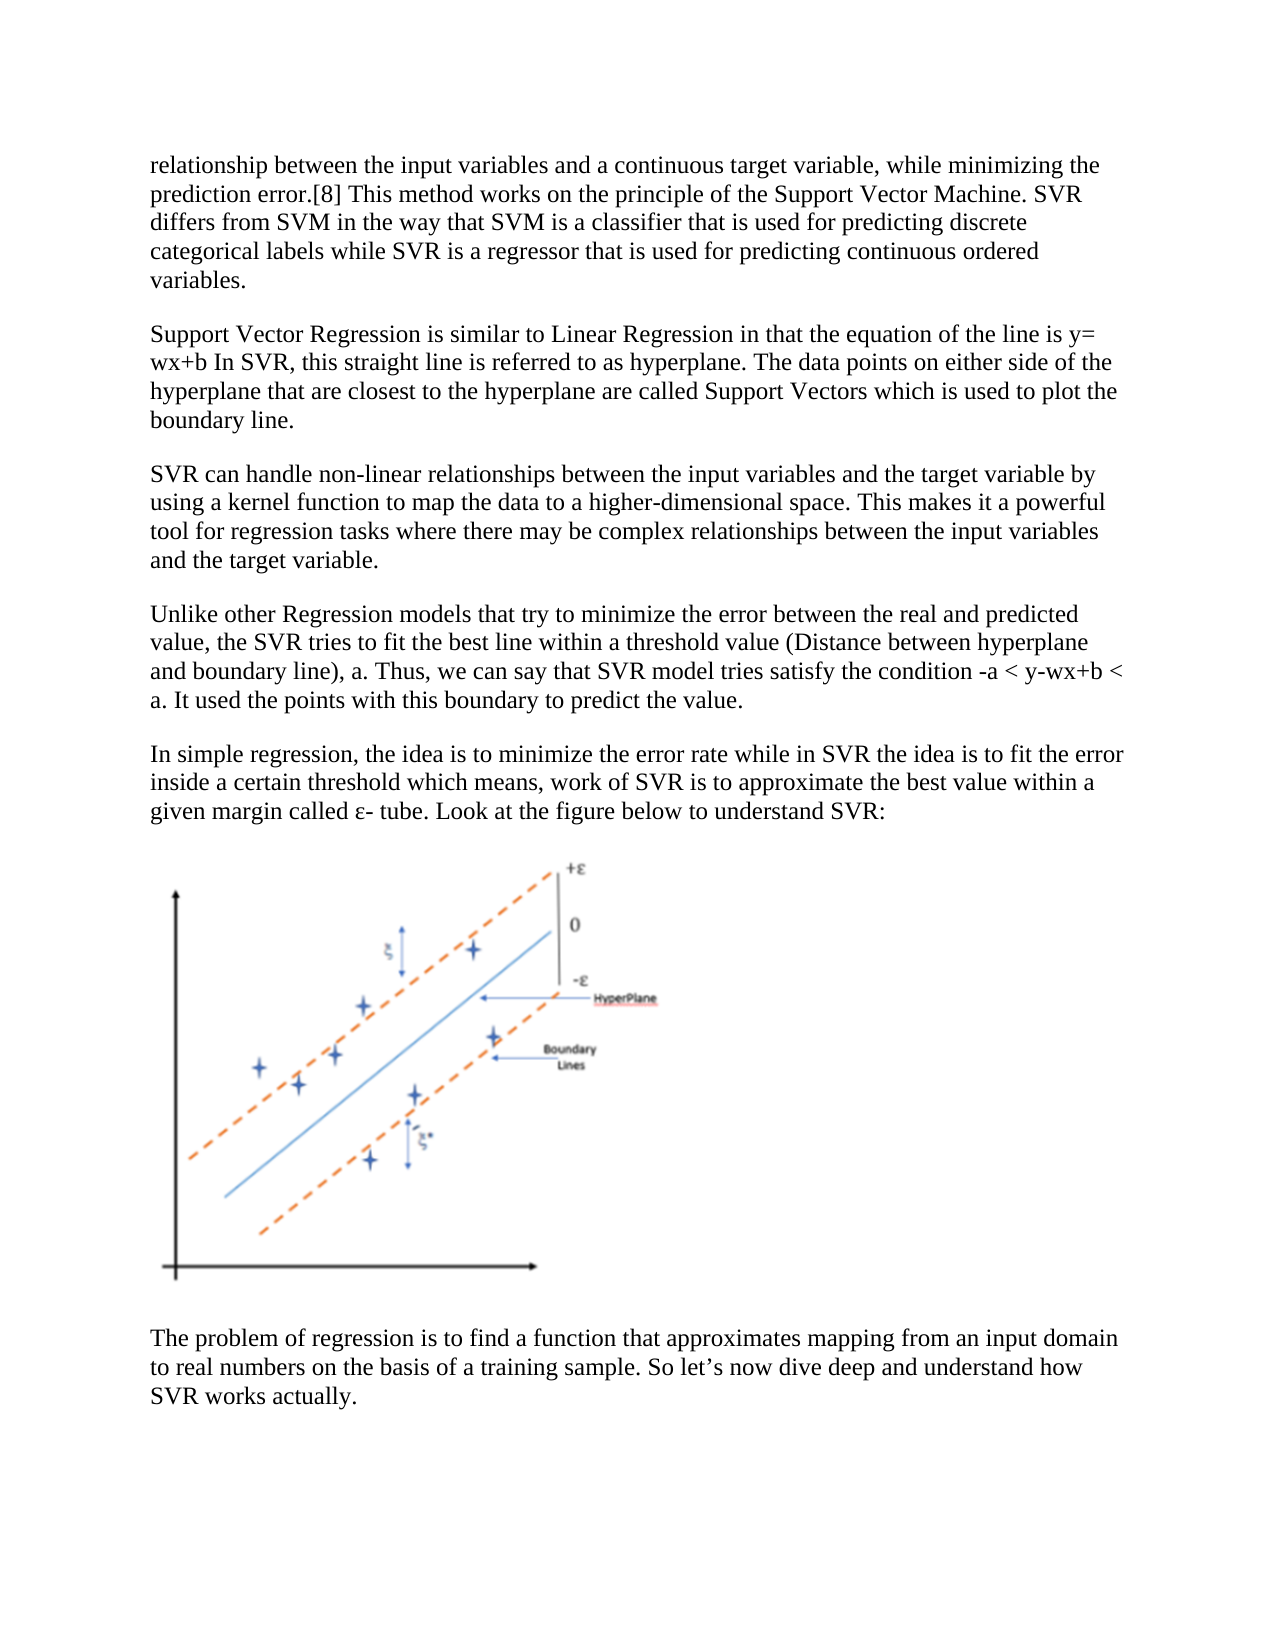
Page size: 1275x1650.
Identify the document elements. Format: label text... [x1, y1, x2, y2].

picture [150, 850, 668, 1299]
text Unlike other Regression models that try to minimize the error between the real and predicted value, the SVR tries to fit the best line within a threshold value (Distance between hyperplane and boundary line), a. Thus, we can say that SVR model tries satisfy the condition -a < y-wx+b < a. It used the points with this boundary to predict the value. [150, 599, 1125, 714]
text In simple regression, the idea is to minimize the error rate while in SVR the idea is to fit the error inside a certain threshold which means, work of SVR is to approximate the best value within a given margin called ε- tube. Look at the figure below to understand SVR: [150, 739, 1125, 825]
text SVR can handle non-linear relationships between the input variables and the target variable by using a kernel function to map the data to a higher-dimensional space. This makes it a powerful tool for regression tasks where there may be complex relationships between the input variables and the target variable. [150, 459, 1125, 574]
text The problem of regression is to find a function that approximates mapping from an input domain to real numbers on the basis of a training sample. So let’s now dive deep and understand how SVR works actually. [150, 1323, 1125, 1409]
text Support Vector Regression is similar to Linear Regression in that the equation of the line is y= wx+b In SVR, this straight line is referred to as hyperplane. The data points on either side of the hyperplane that are closest to the hyperplane are called Support Vectors which is used to plot the boundary line. [150, 319, 1125, 434]
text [150, 150, 1125, 294]
